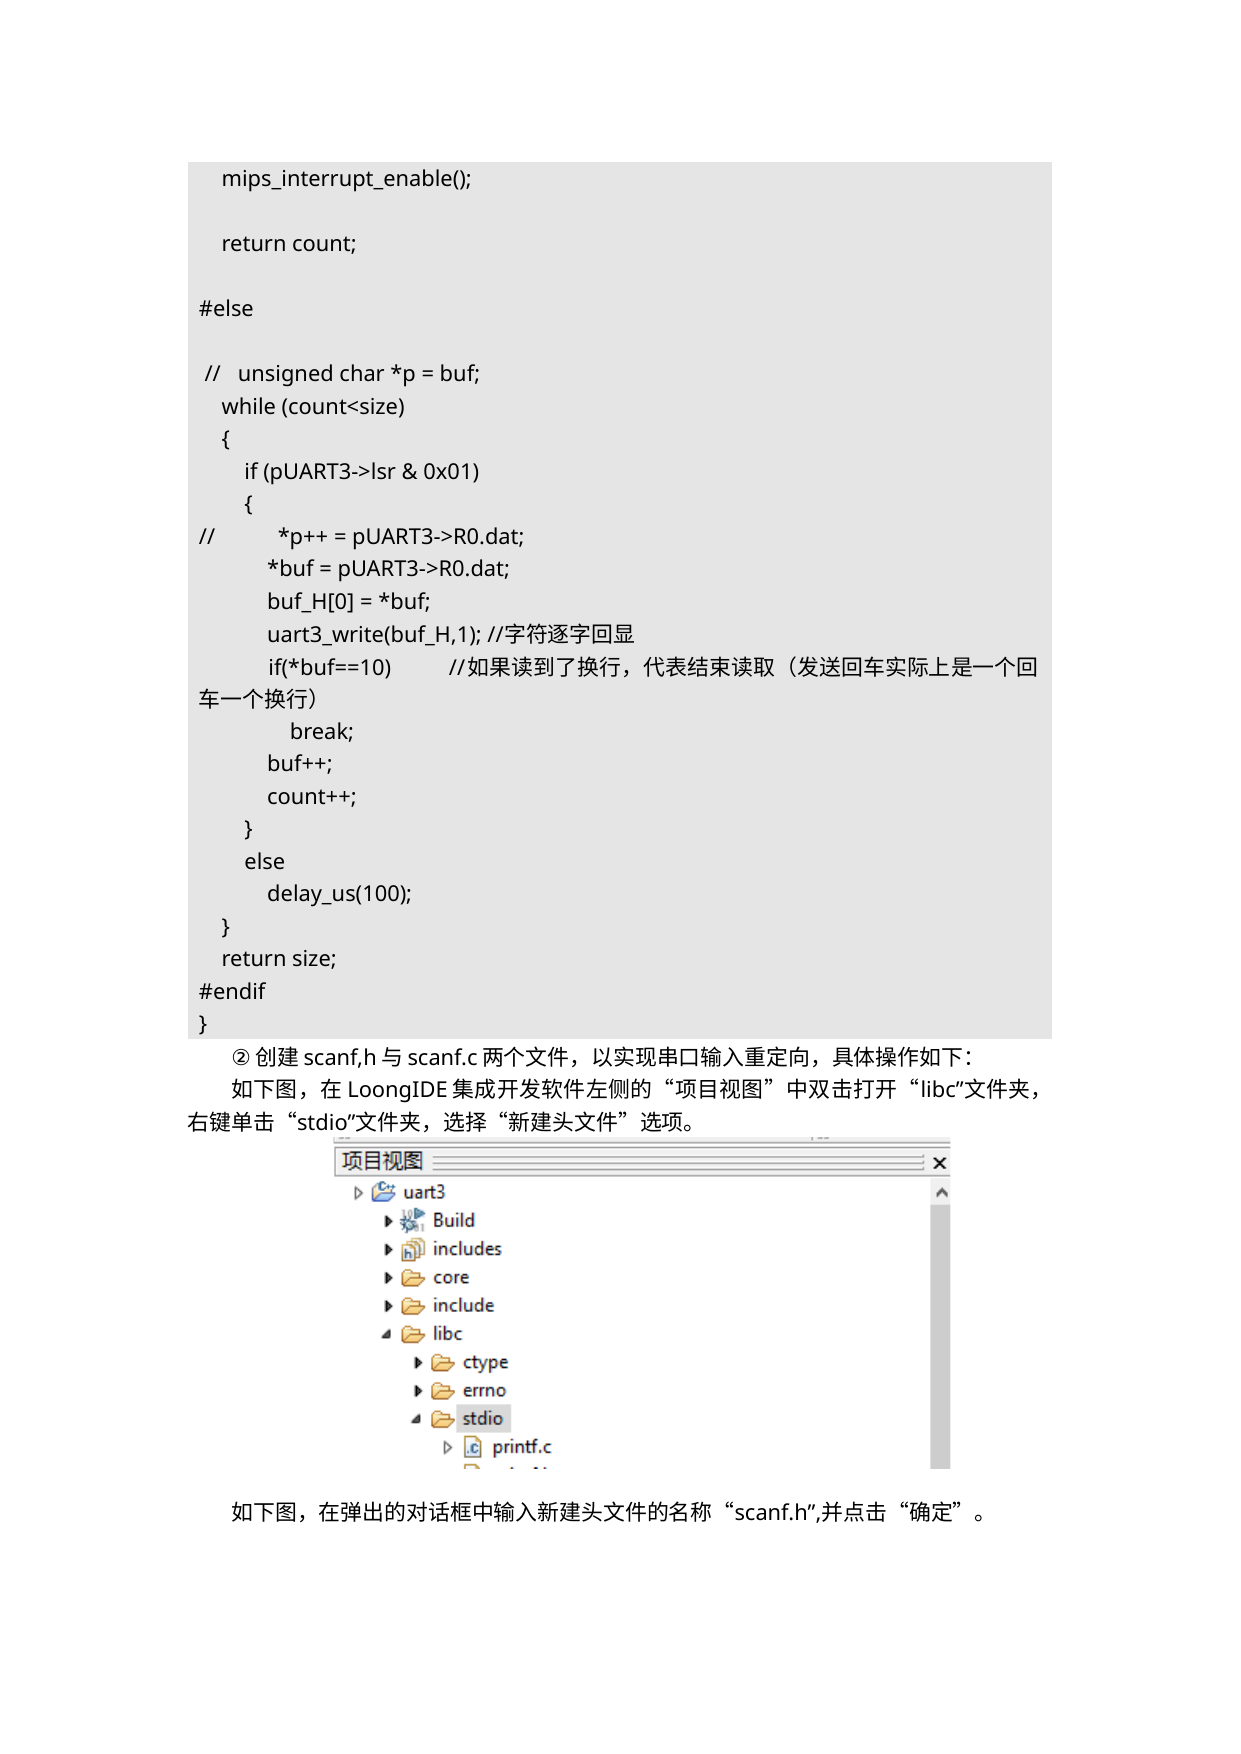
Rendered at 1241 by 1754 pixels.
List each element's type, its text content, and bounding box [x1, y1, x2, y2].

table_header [188, 162, 1052, 1039]
text 如下图，在LoongIDE集成开发软件左侧的“项目视图”中双击打开“libc”文件夹，右键单击“stdio”文件夹，选择“新建头文件”选项。 [187, 1072, 1053, 1137]
text ②创建scanf,h与scanf.c两个文件，以实现串口输入重定向，具体操作如下： [187, 1039, 1053, 1072]
text 如下图，在弹出的对话框中输入新建头文件的名称“scanf.h”,并点击“确定”。 [187, 1494, 1053, 1527]
picture [333, 1137, 951, 1469]
